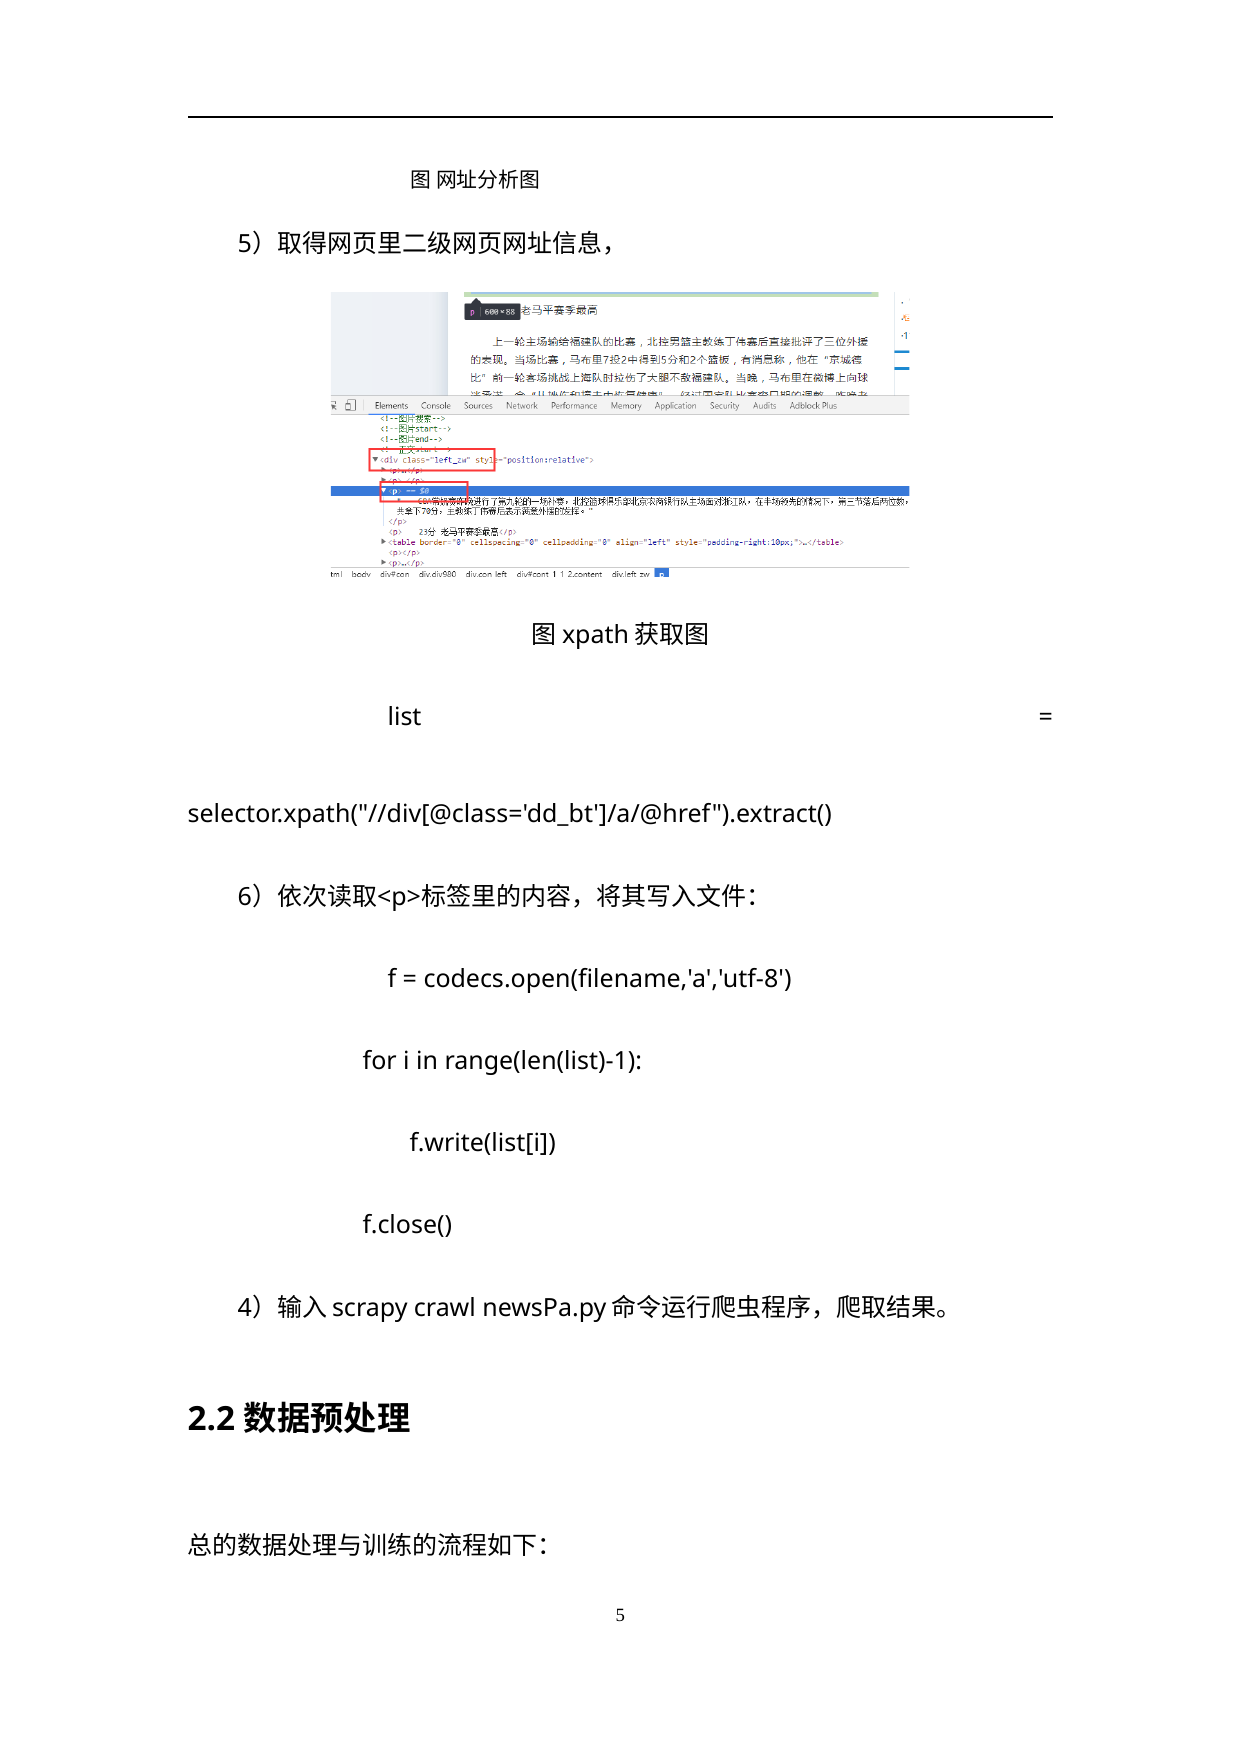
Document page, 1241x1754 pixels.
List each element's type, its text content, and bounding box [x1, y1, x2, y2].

text 5）取得网页里二级网页网址信息， [187, 209, 1053, 274]
subtitle 2.2 数据预处理 [187, 1384, 1053, 1449]
text f.close() [187, 1192, 1053, 1257]
text 图 xpath获取图 [187, 600, 1053, 665]
text 6）依次读取<p>标签里的内容，将其写入文件： [187, 862, 1053, 927]
text f = codecs.open(filename,'a','utf-8') [187, 946, 1053, 1011]
text f.write(list[i]) [187, 1109, 1053, 1174]
text 4）输入scrapy crawl newsPa.py命令运行爬虫程序，爬取结果。 [187, 1273, 1053, 1338]
text list = selector.xpath("//div[@class='dd_bt']/a/@href").extract() [187, 683, 1053, 846]
text 图 网址分析图 [187, 162, 1053, 194]
picture [330, 292, 910, 577]
text for i in range(len(list)-1): [187, 1028, 1053, 1093]
text 总的数据处理与训练的流程如下： [187, 1511, 1053, 1576]
